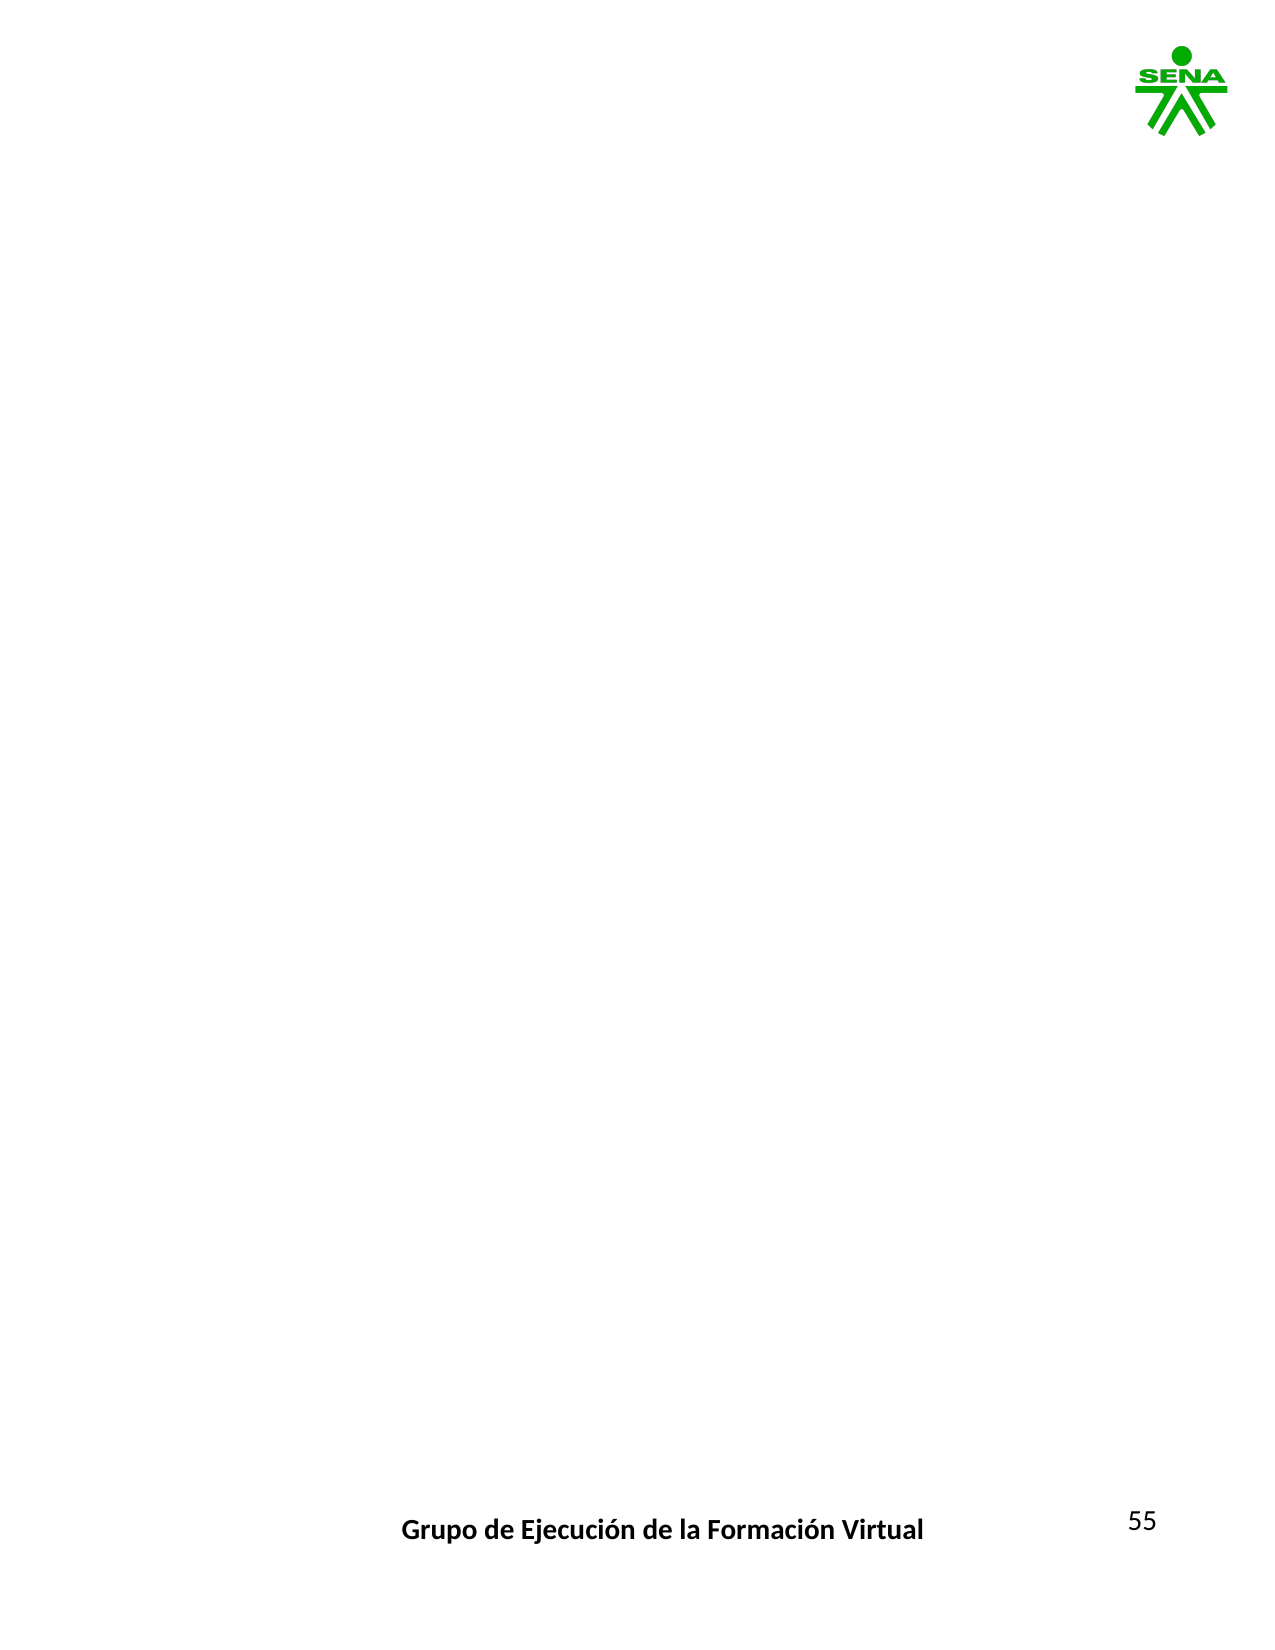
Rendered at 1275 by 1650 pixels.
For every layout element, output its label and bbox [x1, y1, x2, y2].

picture [1135, 46, 1228, 136]
